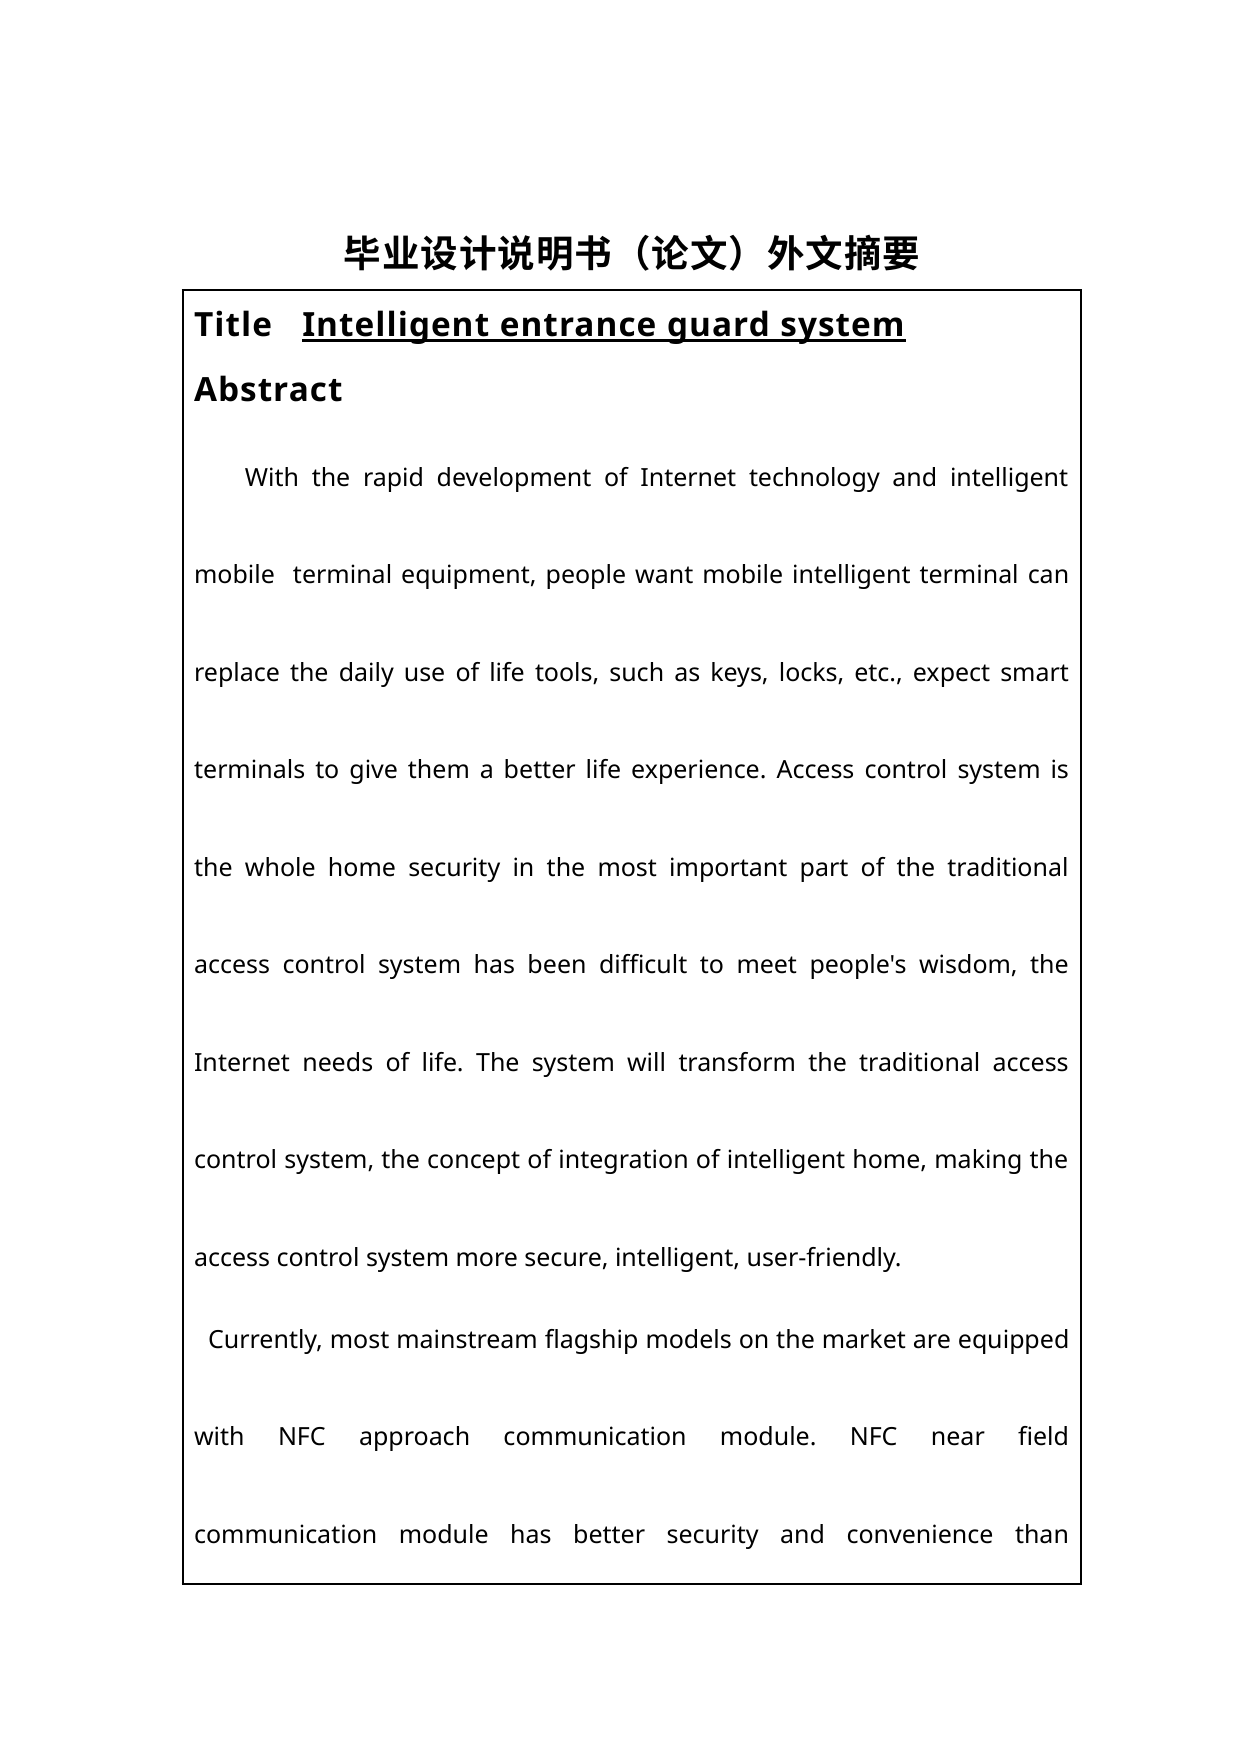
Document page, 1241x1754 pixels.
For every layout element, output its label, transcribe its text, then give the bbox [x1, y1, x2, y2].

text 毕业设计说明书（论文）外文摘要 [177, 221, 1087, 279]
